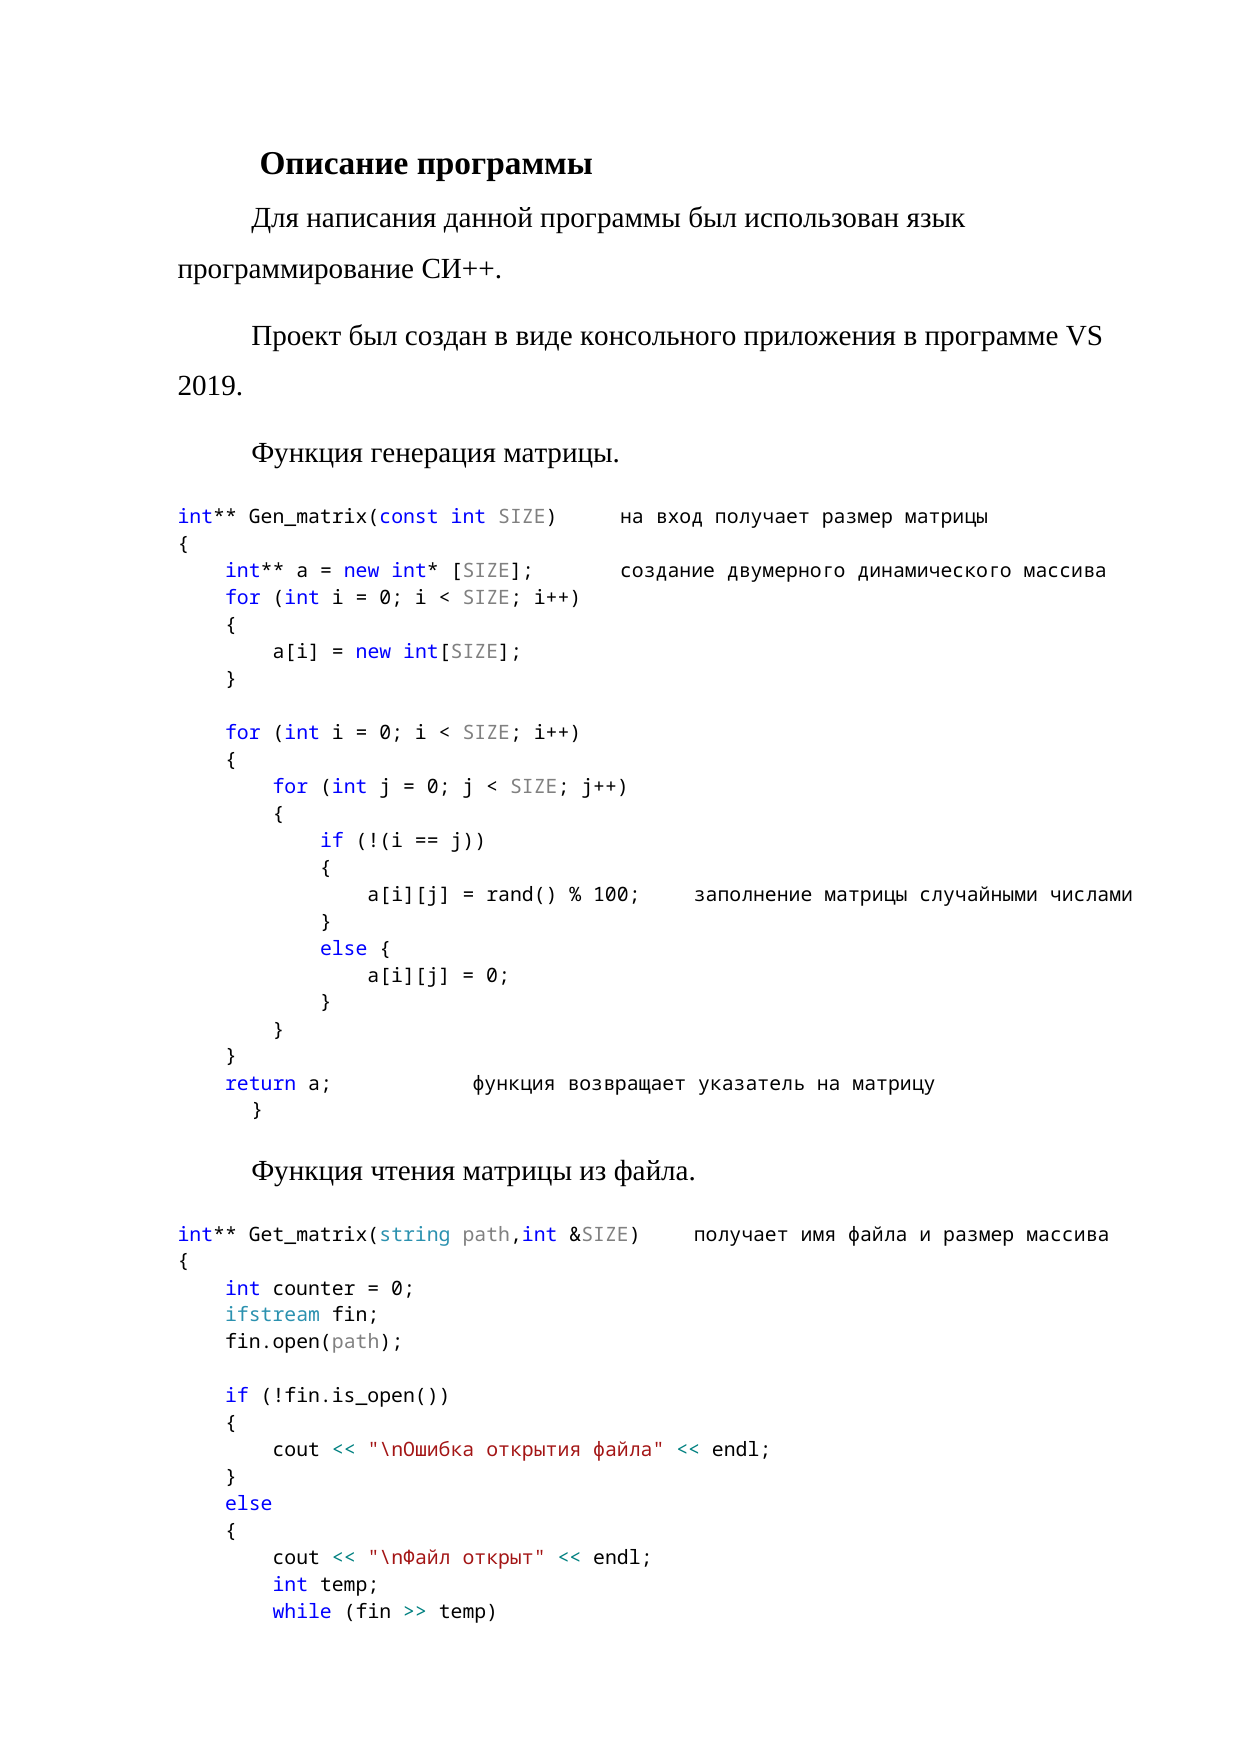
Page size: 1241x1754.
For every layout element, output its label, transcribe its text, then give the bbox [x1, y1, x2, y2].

text { [177, 1247, 1152, 1274]
text { [177, 1517, 1152, 1543]
text if (!fin.is_open()) [177, 1382, 1152, 1409]
text a[i][j] = 0; [177, 961, 1152, 988]
text for (int i = 0; i < SIZE; i++) [177, 718, 1152, 745]
text int** Get_matrix(string path,int &SIZE) получает имя файла и размер массива [177, 1220, 1152, 1247]
text } [177, 1096, 1152, 1123]
text return a; функция возвращает указатель на матрицу [177, 1069, 1152, 1096]
text { [177, 610, 1152, 637]
text cout << "\nОшибка открытия файла" << endl; [177, 1436, 1152, 1463]
text { [177, 1409, 1152, 1436]
text Для написания данной программы был использован язык программирование СИ++. [177, 201, 1152, 284]
text Функция генерация матрицы. [177, 435, 1152, 469]
text { [177, 529, 1152, 556]
text } [177, 1042, 1152, 1069]
text for (int j = 0; j < SIZE; j++) [177, 772, 1152, 799]
text } [177, 664, 1152, 691]
text fin.open(path); [177, 1328, 1152, 1355]
text Функция чтения матрицы из файла. [177, 1153, 1152, 1186]
subtitle Описание программы [177, 143, 1152, 181]
text { [177, 745, 1152, 772]
text } [177, 1015, 1152, 1042]
text a[i][j] = rand() % 100; заполнение матрицы случайными числами [177, 880, 1152, 907]
text int temp; [177, 1571, 1152, 1597]
text else [177, 1489, 1152, 1517]
text } [177, 907, 1152, 934]
text for (int i = 0; i < SIZE; i++) [177, 583, 1152, 610]
text ifstream fin; [177, 1301, 1152, 1328]
text int counter = 0; [177, 1274, 1152, 1301]
text } [177, 1463, 1152, 1489]
text while (fin >> temp) [177, 1597, 1152, 1624]
text } [177, 988, 1152, 1015]
text { [177, 853, 1152, 880]
text { [177, 799, 1152, 826]
text cout << "\nФайл открыт" << endl; [177, 1543, 1152, 1571]
text int** a = new int* [SIZE]; создание двумерного динамического массива [177, 556, 1152, 583]
text Проект был создан в виде консольного приложения в программе VS 2019. [177, 318, 1152, 402]
text else { [177, 934, 1152, 961]
text int** Gen_matrix(const int SIZE) на вход получает размер матрицы [177, 502, 1152, 529]
text if (!(i == j)) [177, 826, 1152, 853]
text a[i] = new int[SIZE]; [177, 637, 1152, 664]
